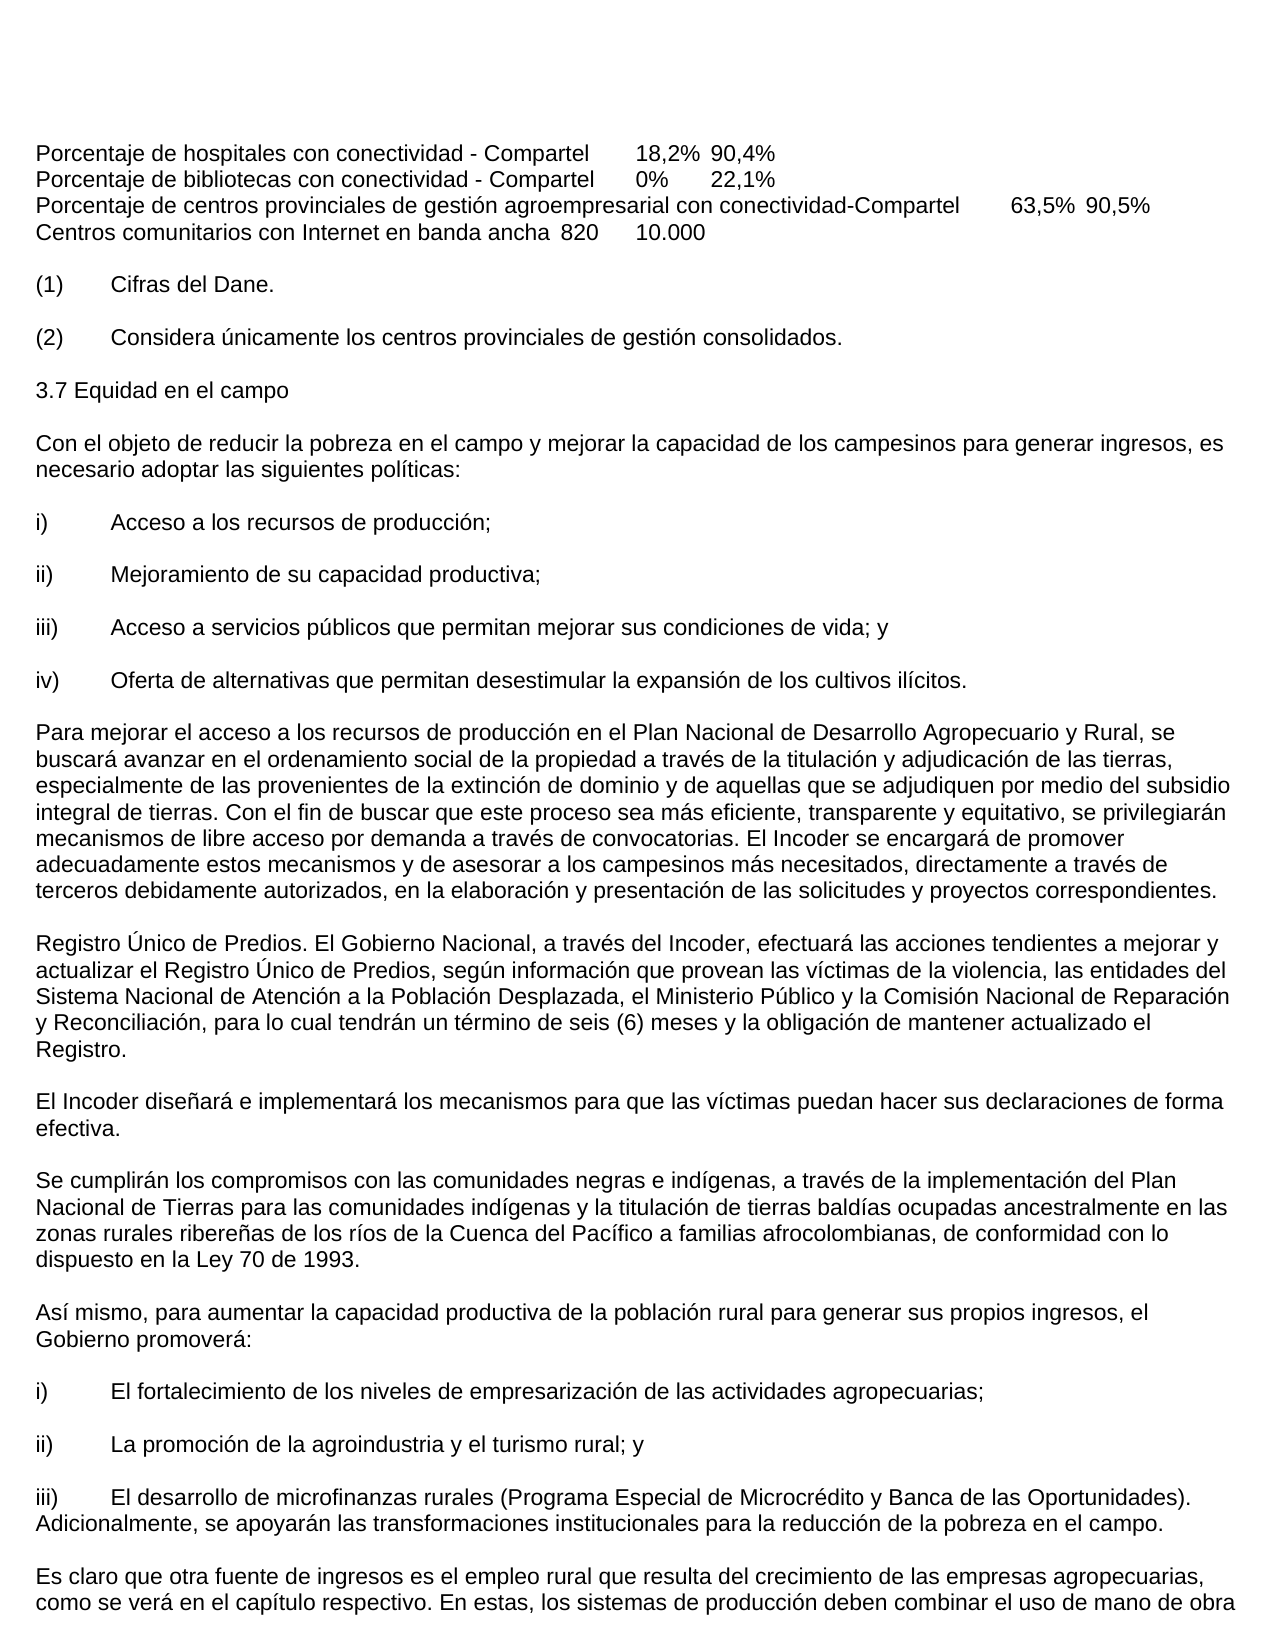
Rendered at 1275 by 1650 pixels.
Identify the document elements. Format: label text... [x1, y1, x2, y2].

text 3.7 Equidad en el campo [35, 377, 1239, 403]
text Centros comunitarios con Internet en banda ancha 820 10.000 [35, 219, 1239, 245]
text Porcentaje de bibliotecas con conectividad - Compartel 0% 22,1% [35, 166, 1239, 192]
text Porcentaje de centros provinciales de gestión agroempresarial con conectividad-Compartel 63,5% 90,5% [35, 192, 1239, 219]
text ii) Mejoramiento de su capacidad productiva; [35, 561, 1239, 588]
text iii) El desarrollo de microfinanzas rurales (Programa Especial de Microcrédito y Banca de las Oportunidades). Adicionalmente, se apoyarán las transformaciones institucionales para la reducción de la pobreza en el campo. [35, 1484, 1239, 1536]
text ii) La promoción de la agroindustria y el turismo rural; y [35, 1431, 1239, 1457]
text i) El fortalecimiento de los niveles de empresarización de las actividades agropecuarias; [35, 1378, 1239, 1404]
text iv) Oferta de alternativas que permitan desestimular la expansión de los cultivos ilícitos. [35, 667, 1239, 693]
text Registro Único de Predios. El Gobierno Nacional, a través del Incoder, efectuará las acciones tendientes a mejorar y actualizar el Registro Único de Predios, según información que provean las víctimas de la violencia, las entidades del Sistema Nacional de Atención a la Población Desplazada, el Ministerio Público y la Comisión Nacional de Reparación y Reconciliación, para lo cual tendrán un término de seis (6) meses y la obligación de mantener actualizado el Registro. [35, 930, 1239, 1062]
text Para mejorar el acceso a los recursos de producción en el Plan Nacional de Desarrollo Agropecuario y Rural, se buscará avanzar en el ordenamiento social de la propiedad a través de la titulación y adjudicación de las tierras, especialmente de las provenientes de la extinción de dominio y de aquellas que se adjudiquen por medio del subsidio integral de tierras. Con el fin de buscar que este proceso sea más eficiente, transparente y equitativo, se privilegiarán mecanismos de libre acceso por demanda a través de convocatorias. El Incoder se encargará de promover adecuadamente estos mecanismos y de asesorar a los campesinos más necesitados, directamente a través de terceros debidamente autorizados, en la elaboración y presentación de las solicitudes y proyectos correspondientes. [35, 719, 1239, 904]
text iii) Acceso a servicios públicos que permitan mejorar sus condiciones de vida; y [35, 614, 1239, 640]
text Porcentaje de hospitales con conectividad - Compartel 18,2% 90,4% [35, 139, 1239, 166]
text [35, 1563, 1239, 1615]
text (2) Considera únicamente los centros provinciales de gestión consolidados. [35, 324, 1239, 350]
text Con el objeto de reducir la pobreza en el campo y mejorar la capacidad de los campesinos para generar ingresos, es necesario adoptar las siguientes políticas: [35, 429, 1239, 482]
text Así mismo, para aumentar la capacidad productiva de la población rural para generar sus propios ingresos, el Gobierno promoverá: [35, 1299, 1239, 1352]
text El Incoder diseñará e implementará los mecanismos para que las víctimas puedan hacer sus declaraciones de forma efectiva. [35, 1088, 1239, 1141]
text Se cumplirán los compromisos con las comunidades negras e indígenas, a través de la implementación del Plan Nacional de Tierras para las comunidades indígenas y la titulación de tierras baldías ocupadas ancestralmente en las zonas rurales ribereñas de los ríos de la Cuenca del Pacífico a familias afrocolombianas, de conformidad con lo dispuesto en la Ley 70 de 1993. [35, 1167, 1239, 1273]
text (1) Cifras del Dane. [35, 271, 1239, 298]
text i) Acceso a los recursos de producción; [35, 508, 1239, 535]
